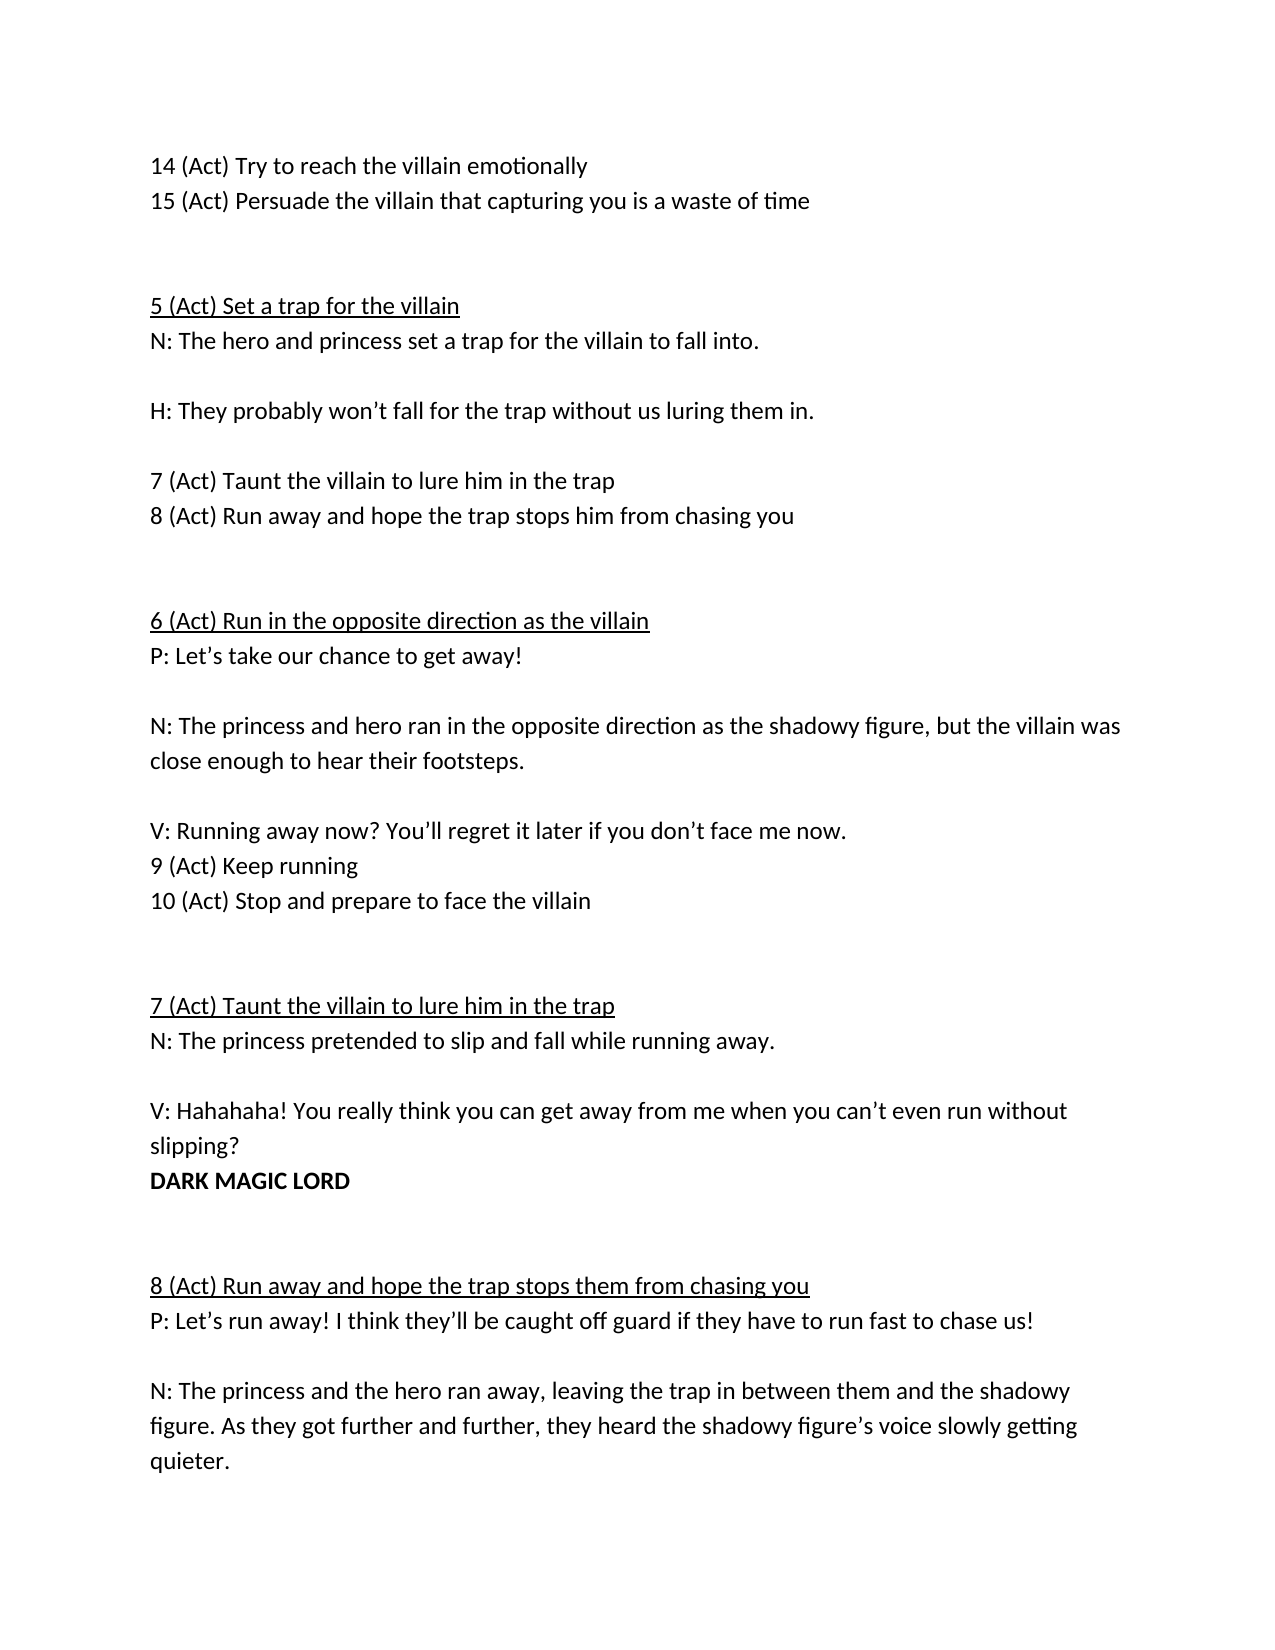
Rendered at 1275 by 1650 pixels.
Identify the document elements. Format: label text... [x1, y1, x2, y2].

text 5 (Act) Set a trap for the villain [150, 290, 1125, 321]
text H: They probably won’t fall for the trap without us luring them in. [150, 395, 1125, 426]
text 8 (Act) Run away and hope the trap stops him from chasing you [150, 500, 1125, 531]
text 10 (Act) Stop and prepare to face the villain [150, 885, 1125, 916]
text 14 (Act) Try to reach the villain emotionally [150, 150, 1125, 181]
text N: The hero and princess set a trap for the villain to fall into. [150, 325, 1125, 356]
text 7 (Act) Taunt the villain to lure him in the trap [150, 990, 1125, 1021]
text V: Running away now? You’ll regret it later if you don’t face me now. [150, 815, 1125, 846]
text 8 (Act) Run away and hope the trap stops them from chasing you [150, 1270, 1125, 1301]
text N: The princess and the hero ran away, leaving the trap in between them and the shadowy figure. As they got further and further, they heard the shadowy figure’s voice slowly getting quieter. [150, 1340, 1125, 1476]
text 7 (Act) Taunt the villain to lure him in the trap [150, 465, 1125, 496]
text 6 (Act) Run in the opposite direction as the villain [150, 605, 1125, 636]
text 15 (Act) Persuade the villain that capturing you is a waste of time [150, 185, 1125, 216]
text N: The princess and hero ran in the opposite direction as the shadowy figure, but the villain was close enough to hear their footsteps. [150, 710, 1125, 776]
text P: Let’s run away! I think they’ll be caught off guard if they have to run fast to chase us! [150, 1305, 1125, 1336]
text DARK MAGIC LORD [150, 1165, 1125, 1196]
text 9 (Act) Keep running [150, 850, 1125, 881]
text V: Hahahaha! You really think you can get away from me when you can’t even run without slipping? [150, 1095, 1125, 1161]
text N: The princess pretended to slip and fall while running away. [150, 1025, 1125, 1056]
text P: Let’s take our chance to get away! [150, 640, 1125, 671]
